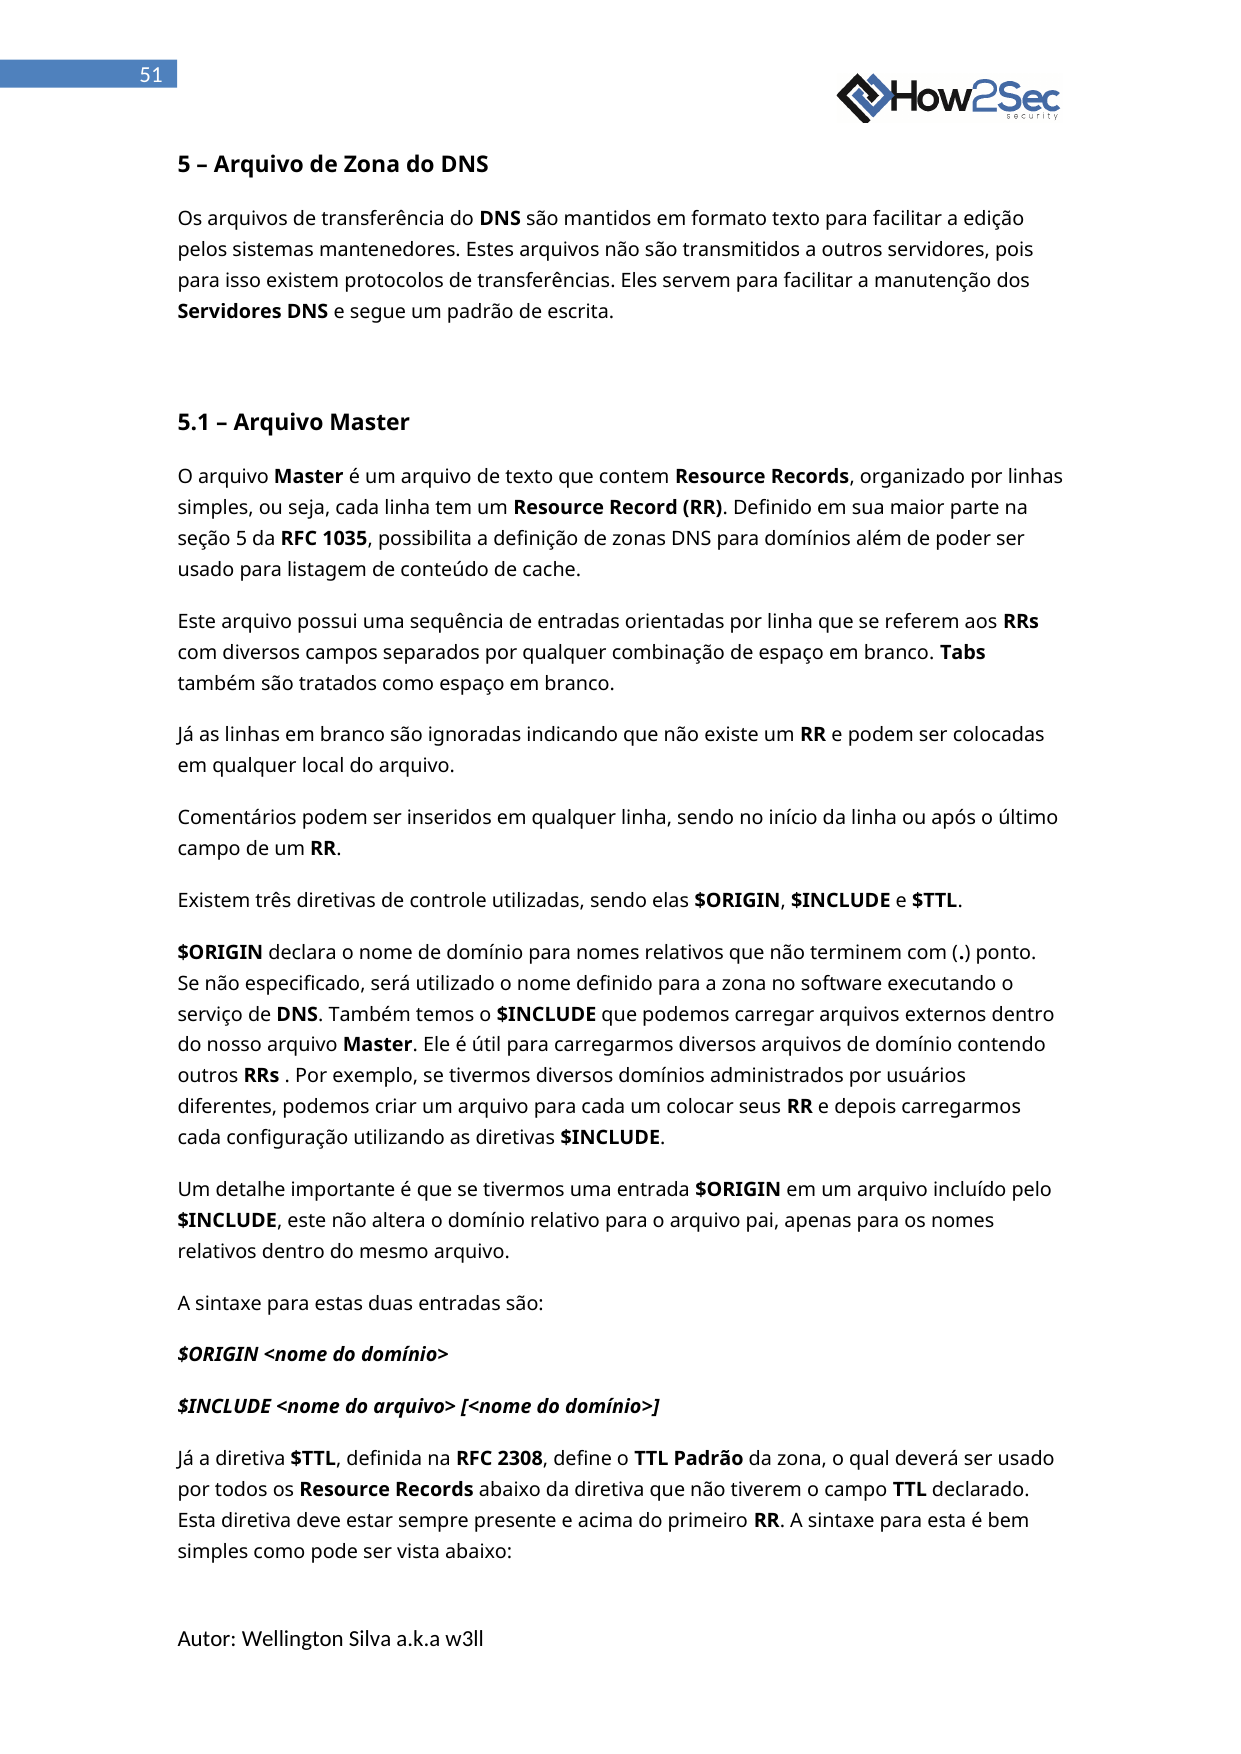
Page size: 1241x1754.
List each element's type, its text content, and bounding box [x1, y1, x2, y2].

text $ORIGIN declara o nome de domínio para nomes relativos que não terminem com (.) ponto. Se não especificado, será utilizado o nome definido para a zona no software executando o serviço de DNS. Também temos o $INCLUDE que podemos carregar arquivos externos dentro do nosso arquivo Master. Ele é útil para carregarmos diversos arquivos de domínio contendo outros RRs . Por exemplo, se tivermos diversos domínios administrados por usuários diferentes, podemos criar um arquivo para cada um colocar seus RR e depois carregarmos cada configuração utilizando as diretivas $INCLUDE. [177, 938, 1063, 1151]
picture [836, 73, 1064, 123]
text Um detalhe importante é que se tivermos uma entrada $ORIGIN em um arquivo incluído pelo $INCLUDE, este não altera o domínio relativo para o arquivo pai, apenas para os nomes relativos dentro do mesmo arquivo. [177, 1175, 1063, 1264]
text $ORIGIN <nome do domínio> [177, 1341, 1063, 1368]
text $INCLUDE <nome do arquivo> [<nome do domínio>] [177, 1392, 1063, 1419]
text Este arquivo possui uma sequência de entradas orientadas por linha que se referem aos RRs com diversos campos separados por qualquer combinação de espaço em branco. Tabs também são tratados como espaço em branco. [177, 607, 1063, 696]
text 5 – Arquivo de Zona do DNS [177, 148, 1063, 179]
text 5.1 – Arquivo Master [177, 406, 1063, 437]
text Comentários podem ser inseridos em qualquer linha, sendo no início da linha ou após o último campo de um RR. [177, 803, 1063, 861]
text Já as linhas em branco são ignoradas indicando que não existe um RR e podem ser colocadas em qualquer local do arquivo. [177, 721, 1063, 779]
text Os arquivos de transferência do DNS são mantidos em formato texto para facilitar a edição pelos sistemas mantenedores. Estes arquivos não são transmitidos a outros servidores, pois para isso existem protocolos de transferências. Eles servem para facilitar a manutenção dos Servidores DNS e segue um padrão de escrita. [177, 204, 1063, 324]
text Existem três diretivas de controle utilizadas, sendo elas $ORIGIN, $INCLUDE e $TTL. [177, 886, 1063, 913]
text O arquivo Master é um arquivo de texto que contem Resource Records, organizado por linhas simples, ou seja, cada linha tem um Resource Record (RR). Definido em sua maior parte na seção 5 da RFC 1035, possibilita a definição de zonas DNS para domínios além de poder ser usado para listagem de conteúdo de cache. [177, 462, 1063, 582]
text A sintaxe para estas duas entradas são: [177, 1289, 1063, 1316]
text Já a diretiva $TTL, definida na RFC 2308, define o TTL Padrão da zona, o qual deverá ser usado por todos os Resource Records abaixo da diretiva que não tiverem o campo TTL declarado. Esta diretiva deve estar sempre presente e acima do primeiro RR. A sintaxe para esta é bem simples como pode ser vista abaixo: [177, 1444, 1063, 1564]
